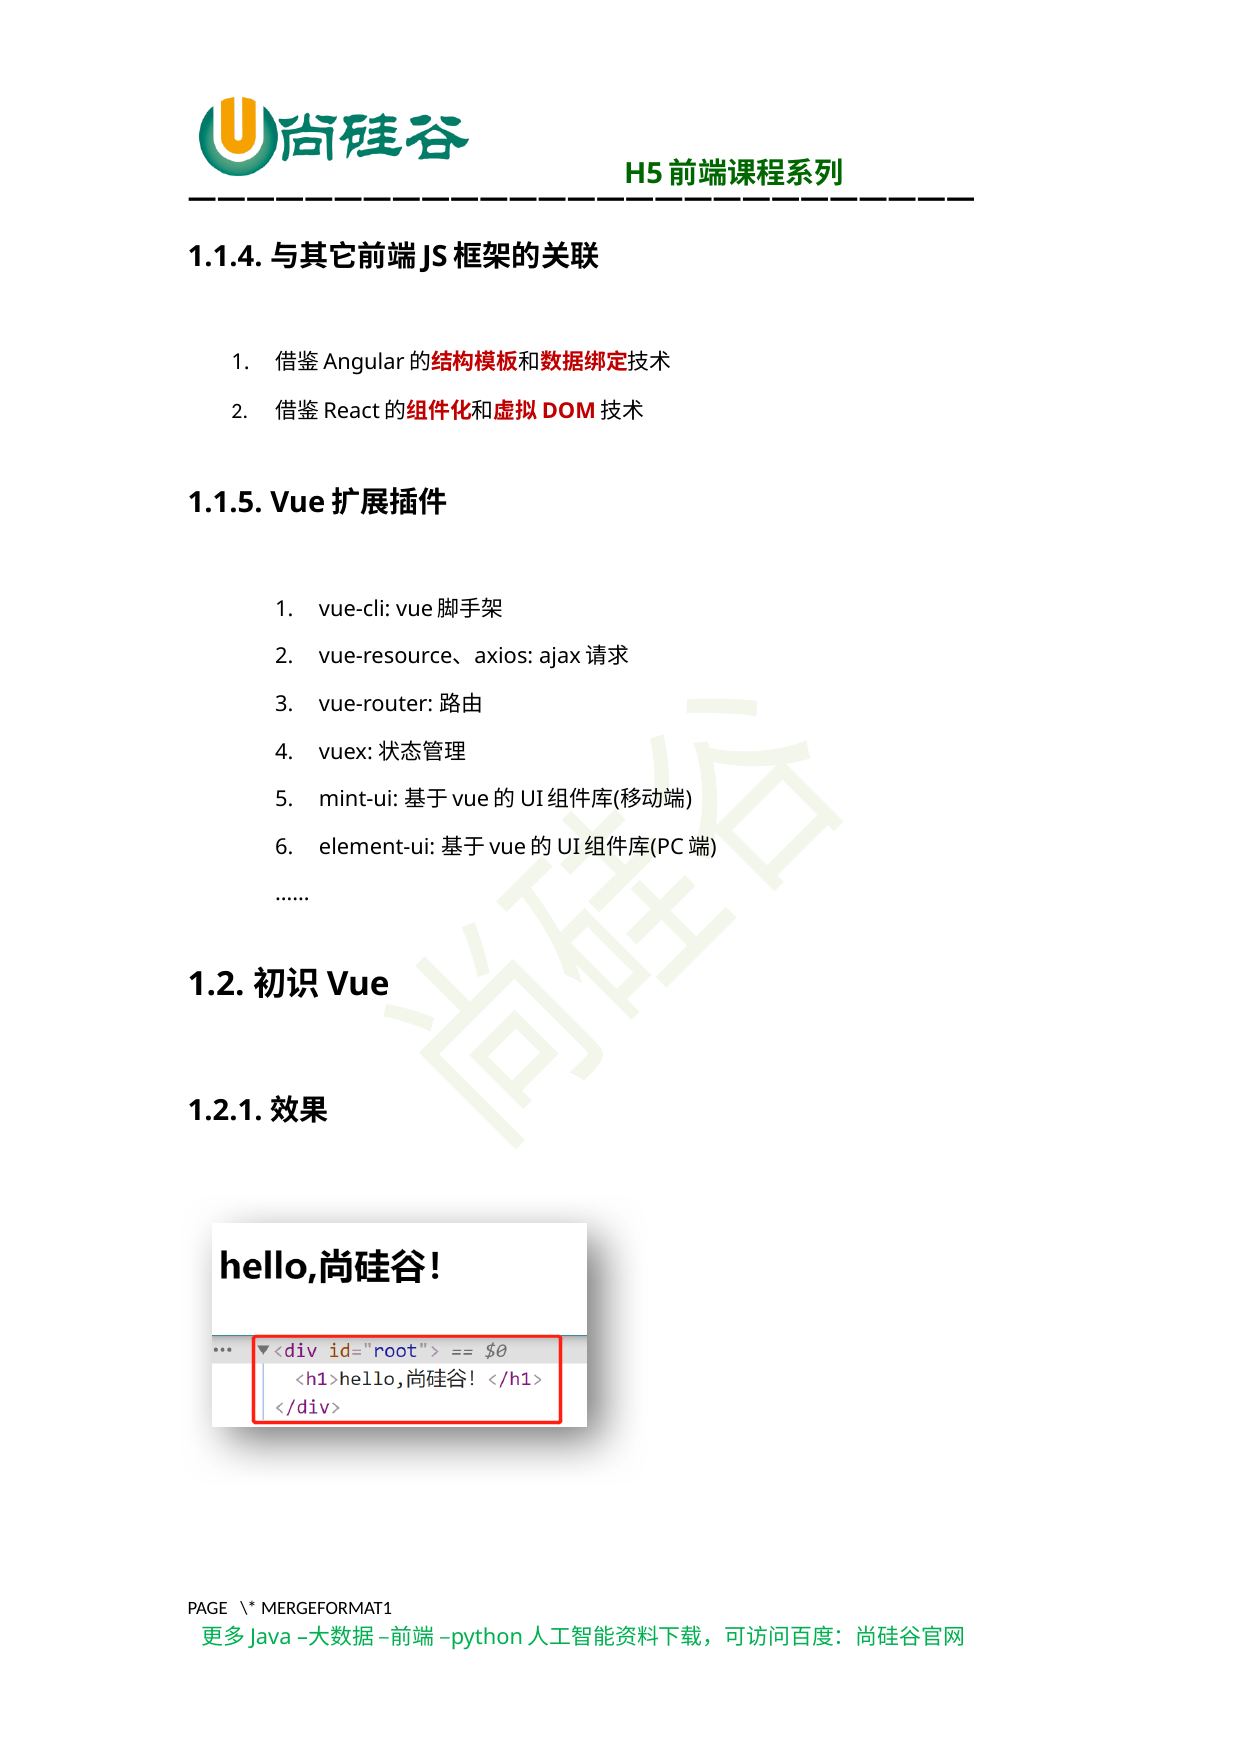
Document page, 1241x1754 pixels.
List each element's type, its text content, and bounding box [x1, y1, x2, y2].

list vue-router: 路由 [275, 686, 1053, 718]
list element-ui: 基于vue的UI组件库(PC端) [275, 829, 1053, 861]
subtitle 与其它前端JS框架的关联 [187, 221, 1053, 286]
list 借鉴React的组件化和虚拟DOM技术 [231, 392, 1053, 425]
list vue-cli: vue脚手架 [275, 591, 1053, 623]
list 借鉴Angular的结构模板和数据绑定技术 [231, 344, 1053, 377]
list vue-resource、axios: ajax请求 [275, 638, 1053, 670]
subtitle 初识Vue [187, 948, 1053, 1013]
list vuex: 状态管理 [275, 734, 1053, 765]
list mint-ui: 基于vue的UI组件库(移动端) [275, 781, 1053, 813]
picture [212, 1223, 587, 1427]
picture [187, 88, 476, 184]
text …… [275, 876, 1053, 906]
subtitle 效果 [187, 1076, 1053, 1141]
subtitle Vue扩展插件 [187, 468, 1053, 533]
